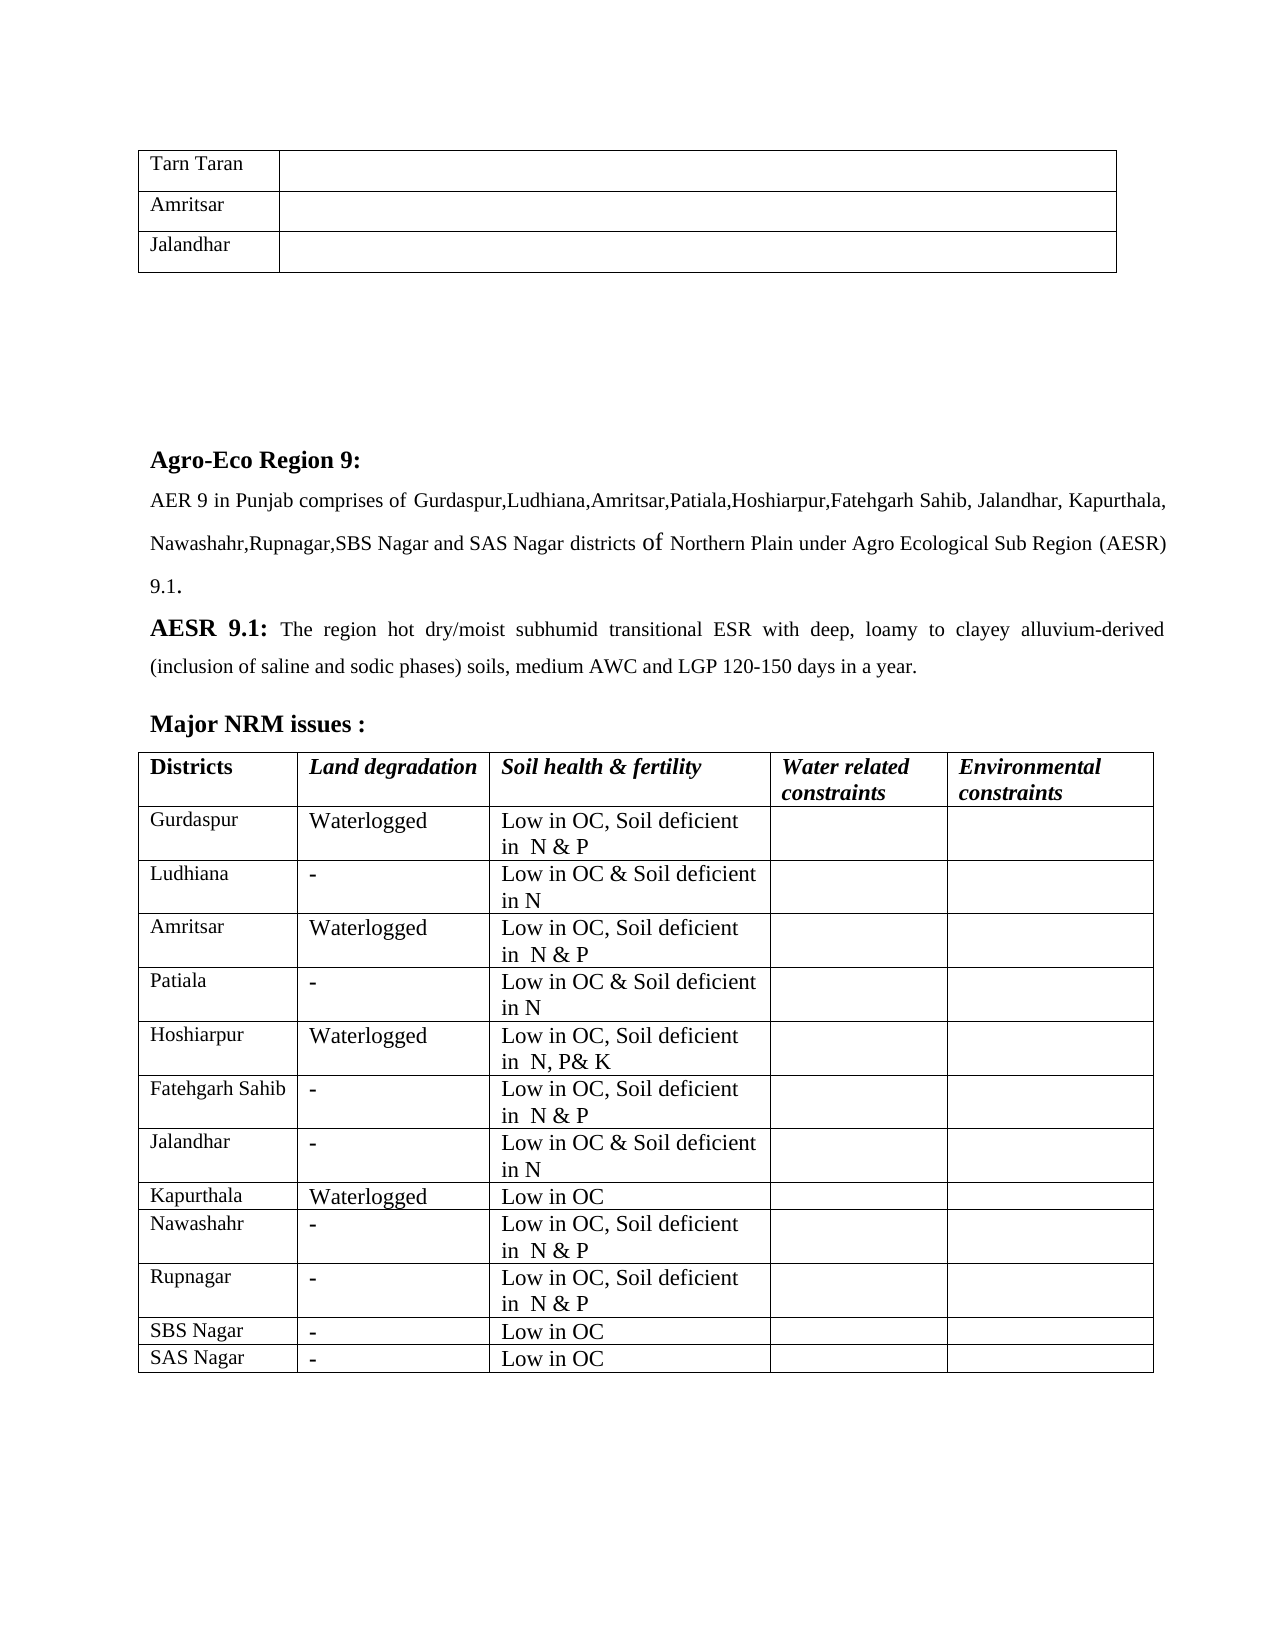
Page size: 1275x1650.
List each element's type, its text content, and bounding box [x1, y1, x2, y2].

table_cell [948, 968, 1153, 1021]
table_cell Jalandhar [139, 1129, 297, 1182]
table_cell Low in OC, Soil deficient in N & P [490, 1264, 770, 1317]
table_header Environmental constraints [948, 753, 1153, 806]
text AER 9 in Punjab comprises of Gurdaspur,Ludhiana,Amritsar,Patiala,Hoshiarpur,Fatehgarh Sahib, Jalandhar, Kapurthala, Nawashahr,Rupnagar,SBS Nagar and SAS Nagar districts of Northern Plain under Agro Ecological Sub Region (AESR) 9.1. [150, 488, 1167, 598]
table_header Districts [139, 753, 297, 806]
table_cell [771, 861, 947, 913]
table_cell [948, 914, 1153, 967]
table_cell Rupnagar [139, 1264, 297, 1317]
table_cell [771, 1076, 947, 1128]
table_cell - [298, 1345, 489, 1372]
table_cell - [298, 861, 489, 913]
table_cell [948, 1264, 1153, 1317]
table_cell Jalandhar [139, 232, 279, 272]
table_cell [948, 1129, 1153, 1182]
table_cell Low in OC, Soil deficient in N, P& K [490, 1022, 770, 1074]
table_cell Low in OC, Soil deficient in N & P [490, 1076, 770, 1128]
table_cell Amritsar [139, 914, 297, 967]
table_cell Low in OC & Soil deficient in N [490, 968, 770, 1021]
table_cell [771, 1264, 947, 1317]
table_cell Gurdaspur [139, 807, 297, 859]
table_cell - [298, 1129, 489, 1182]
table_cell Kapurthala [139, 1183, 297, 1209]
table_cell Low in OC & Soil deficient in N [490, 861, 770, 913]
table_cell [771, 1345, 947, 1372]
table_cell Amritsar [139, 192, 279, 231]
table_cell - [298, 1264, 489, 1317]
table_cell - [298, 1318, 489, 1344]
table_cell [948, 1183, 1153, 1209]
table_cell Tarn Taran [139, 151, 279, 191]
text AESR 9.1: The region hot dry/moist subhumid transitional ESR with deep, loamy to clayey alluvium-derived (inclusion of saline and sodic phases) soils, medium AWC and LGP 120-150 days in a year. [150, 613, 1167, 678]
text Major NRM issues : [150, 709, 1167, 738]
table_cell [948, 1318, 1153, 1344]
table_cell Low in OC [490, 1183, 770, 1209]
table_cell [771, 968, 947, 1021]
table_cell Low in OC, Soil deficient in N & P [490, 1210, 770, 1263]
table_cell [771, 1129, 947, 1182]
text Agro-Eco Region 9: [150, 445, 1167, 474]
table_cell [771, 1210, 947, 1263]
table_cell [280, 192, 1116, 231]
table_cell [948, 861, 1153, 913]
table_cell Waterlogged [298, 914, 489, 967]
table_cell Low in OC, Soil deficient in N & P [490, 914, 770, 967]
table_cell Ludhiana [139, 861, 297, 913]
table_cell Low in OC, Soil deficient in N & P [490, 807, 770, 859]
table_cell [948, 1022, 1153, 1074]
table_header Land degradation [298, 753, 489, 806]
table_cell [948, 1345, 1153, 1372]
table_cell Waterlogged [298, 807, 489, 859]
table_cell SAS Nagar [139, 1345, 297, 1372]
table_cell [771, 1318, 947, 1344]
table_cell - [298, 968, 489, 1021]
table_header Soil health & fertility [490, 753, 770, 806]
table_cell Low in OC [490, 1318, 770, 1344]
table_cell Low in OC [490, 1345, 770, 1372]
table_cell [280, 232, 1116, 272]
table_cell [771, 1183, 947, 1209]
table_cell [948, 807, 1153, 859]
table_cell [771, 1022, 947, 1074]
table_cell Waterlogged [298, 1022, 489, 1074]
table_cell - [298, 1076, 489, 1128]
table_header Water related constraints [771, 753, 947, 806]
table_cell [948, 1076, 1153, 1128]
table_cell Low in OC & Soil deficient in N [490, 1129, 770, 1182]
table_cell Nawashahr [139, 1210, 297, 1263]
table_cell [771, 914, 947, 967]
table_cell [280, 151, 1116, 191]
table_cell Waterlogged [298, 1183, 489, 1209]
table_cell SBS Nagar [139, 1318, 297, 1344]
table_cell Fatehgarh Sahib [139, 1076, 297, 1128]
table_cell Hoshiarpur [139, 1022, 297, 1074]
table_cell - [298, 1210, 489, 1263]
table_cell Patiala [139, 968, 297, 1021]
table_cell [771, 807, 947, 859]
table_cell [948, 1210, 1153, 1263]
